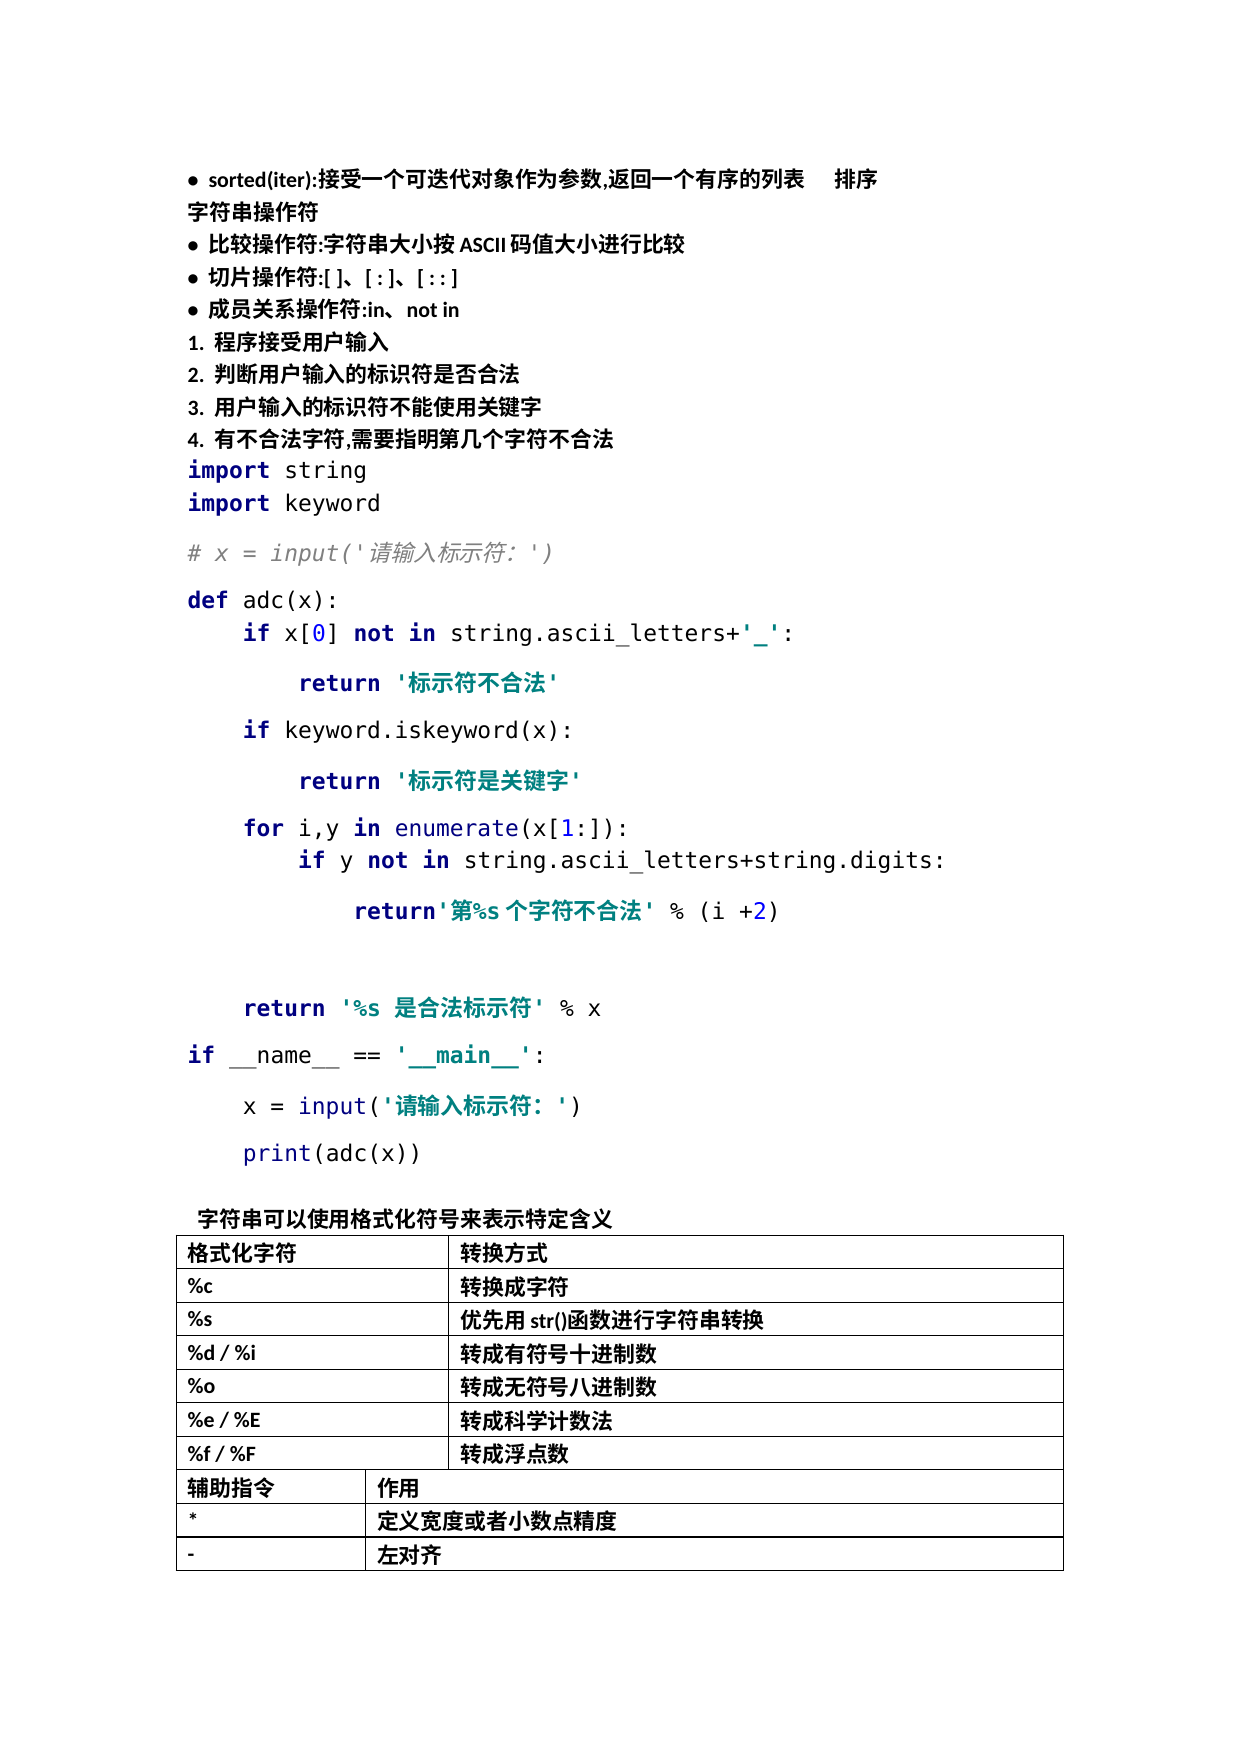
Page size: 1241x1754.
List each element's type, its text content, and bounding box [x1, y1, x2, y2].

table_cell 转成科学计数法 [449, 1403, 1063, 1436]
table_cell %d / %i [177, 1336, 448, 1369]
text 字符串可以使用格式化符号来表示特定含义 [187, 1202, 1053, 1234]
table_cell %f / %F [177, 1437, 448, 1469]
table_cell 转成有符号十进制数 [449, 1336, 1063, 1369]
table_header 转换方式 [449, 1236, 1063, 1268]
text • sorted(iter):接受一个可迭代对象作为参数,返回一个有序的列表 排序 [187, 162, 1053, 194]
table_cell 优先用str()函数进行字符串转换 [449, 1303, 1063, 1335]
table_cell 作用 [366, 1470, 1063, 1503]
text 2. 判断用户输入的标识符是否合法 [187, 357, 1053, 389]
table_cell %c [177, 1269, 448, 1302]
table_cell %s [177, 1303, 448, 1335]
table_header 格式化字符 [177, 1236, 448, 1268]
text 4. 有不合法字符,需要指明第几个字符不合法 [187, 422, 1053, 454]
text 字符串操作符 [187, 194, 1053, 227]
table_cell 辅助指令 [177, 1470, 365, 1503]
table_cell 转换成字符 [449, 1269, 1063, 1302]
table_cell %e / %E [177, 1403, 448, 1436]
table_cell 左对齐 [366, 1538, 1063, 1570]
text 1. 程序接受用户输入 [187, 324, 1053, 357]
text • 切片操作符:[ ]、[ : ]、[ : : ] [187, 259, 1053, 292]
table_cell * [177, 1504, 365, 1536]
table_cell 转成浮点数 [449, 1437, 1063, 1469]
table_cell - [177, 1538, 365, 1570]
text 3. 用户输入的标识符不能使用关键字 [187, 389, 1053, 422]
table_cell %o [177, 1370, 448, 1402]
text import string import keyword # x = input('请输入标示符：') def adc(x): if x[0] not in string.ascii_letters+'_': return '标示符不合法' if keyword.iskeyword(x): return '标示符是关键字' for i,y in enumerate(x[1:]): if y not in string.ascii_letters+string.digits: return'第%s个字符不合法' % (i +2) return '%s 是合法标示符' % x if __name__ == '__main__': x = input('请输入标示符：') print(adc(x)) [187, 454, 1053, 1169]
text • 成员关系操作符:in、not in [187, 292, 1053, 324]
table_cell 定义宽度或者小数点精度 [366, 1504, 1063, 1536]
text • 比较操作符:字符串大小按ASCII码值大小进行比较 [187, 227, 1053, 259]
table_cell 转成无符号八进制数 [449, 1370, 1063, 1402]
